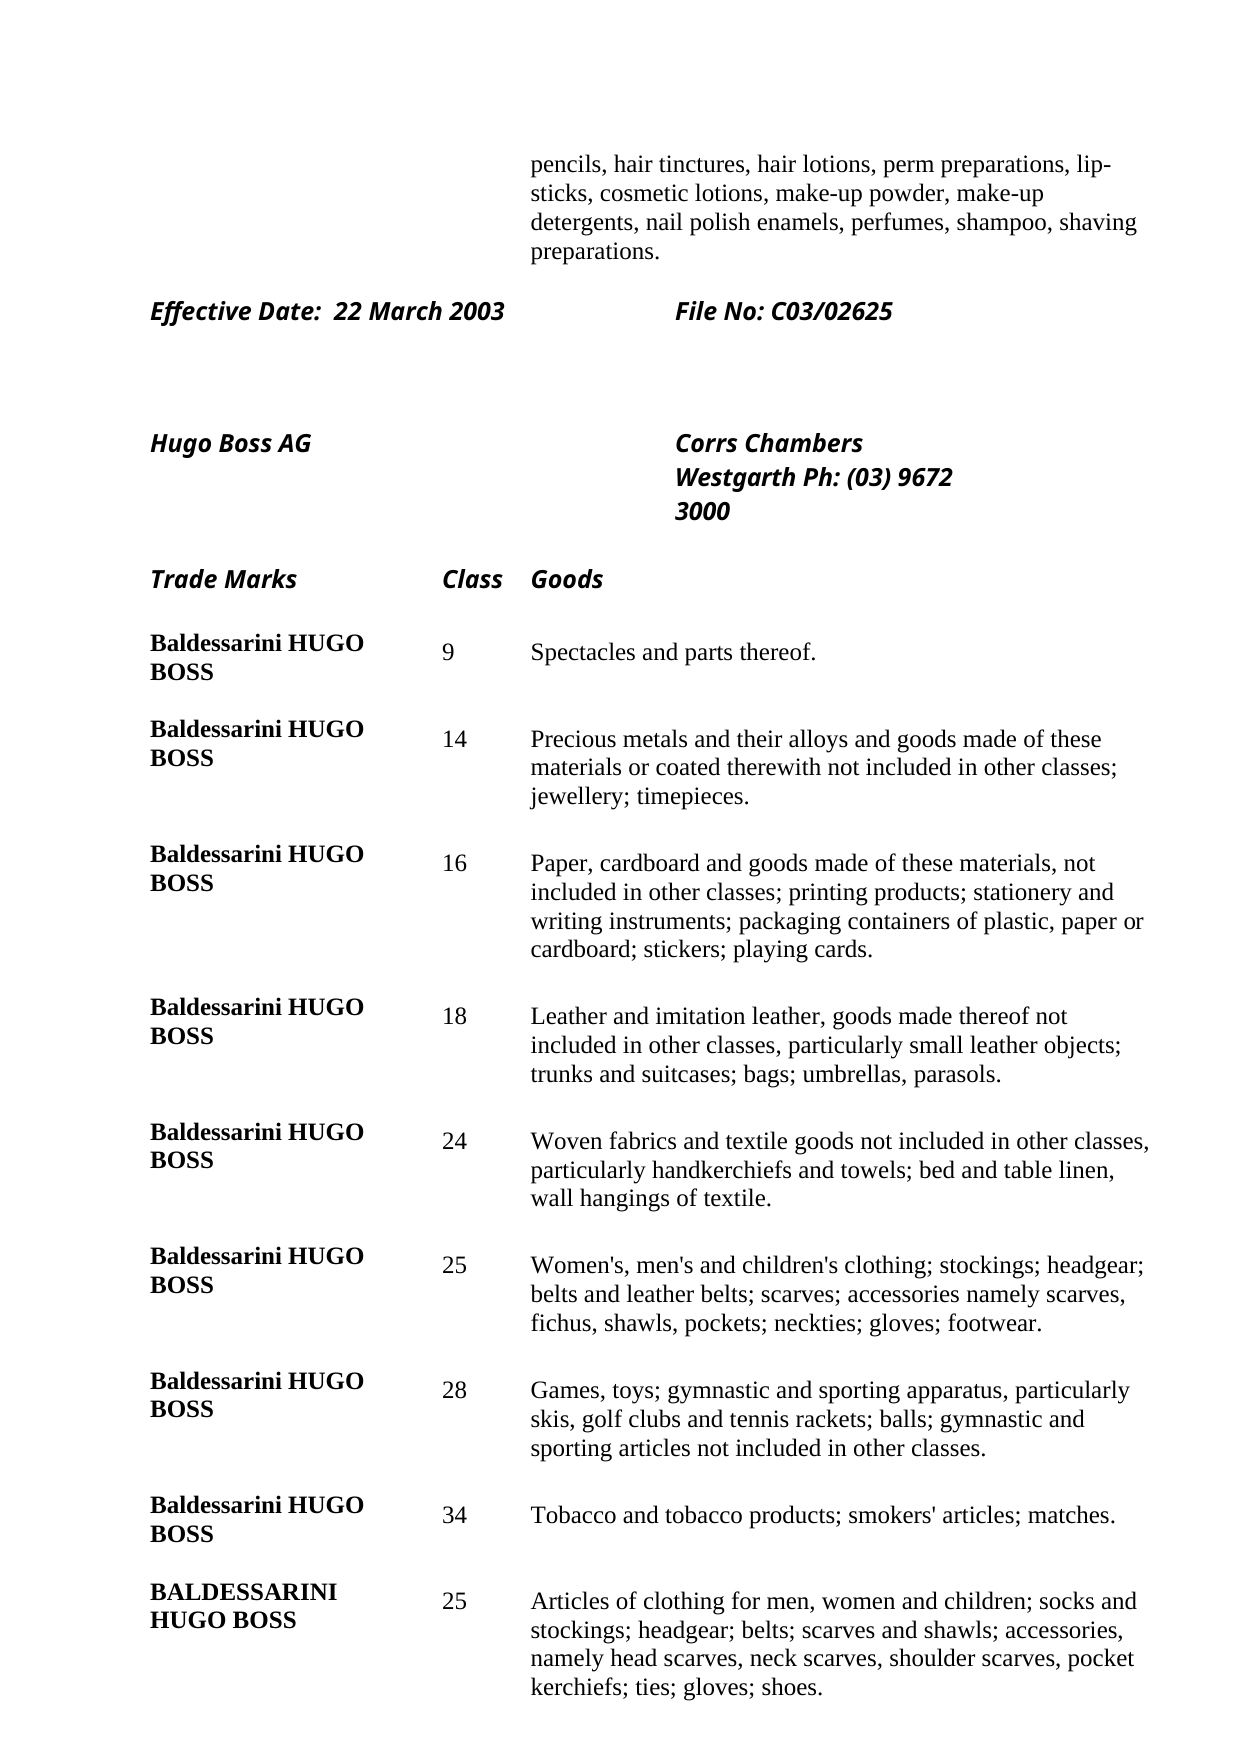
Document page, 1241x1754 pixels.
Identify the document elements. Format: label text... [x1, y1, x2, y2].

subtitle Baldessarini HUGO BOSS [150, 1117, 367, 1174]
subtitle Baldessarini HUGO BOSS [150, 628, 367, 686]
text pencils, hair tinctures, hair lotions, perm preparations, lip- sticks, cosmetic lotions, make-up powder, make-up detergents, nail polish enamels, perfumes, shampoo, shaving preparations. [530, 149, 1140, 264]
subtitle BALDESSARINI HUGO BOSS [150, 1577, 340, 1634]
text 28 Games, toys; gymnastic and sporting apparatus, particularly skis, golf clubs and tennis rackets; balls; gymnastic and sporting articles not included in other classes. [442, 1375, 1131, 1461]
text 16 Paper, cardboard and goods made of these materials, not included in other classes; printing products; stationery and writing instruments; packaging containers of plastic, paper or cardboard; stickers; playing cards. [442, 848, 1145, 963]
text Trade Marks Class Goods [150, 562, 1171, 596]
text 34 Tobacco and tobacco products; smokers' articles; matches. [442, 1500, 1171, 1529]
subtitle Baldessarini HUGO BOSS [150, 714, 367, 772]
subtitle Baldessarini HUGO BOSS [150, 992, 367, 1049]
subtitle Baldessarini HUGO BOSS [150, 1366, 367, 1423]
text 9 Spectacles and parts thereof. [442, 637, 1171, 666]
text Hugo Boss AG Corrs Chambers Westgarth Ph: (03) 9672 3000 [150, 425, 958, 528]
text 18 Leather and imitation leather, goods made thereof not included in other classes, particularly small leather objects; trunks and suitcases; bags; umbrellas, parasols. [442, 1001, 1123, 1088]
subtitle Baldessarini HUGO BOSS [150, 1491, 367, 1548]
text 14 Precious metals and their alloys and goods made of these materials or coated therewith not included in other classes; jewellery; timepieces. [442, 724, 1119, 810]
text 25 Articles of clothing for men, women and children; socks and stockings; headgear; belts; scarves and shawls; accessories, namely head scarves, neck scarves, shoulder scarves, pocket kerchiefs; ties; gloves; shoes. [442, 1586, 1138, 1701]
subtitle Baldessarini HUGO BOSS [150, 1241, 367, 1299]
list Women's, men's and children's clothing; stockings; headgear; belts and leather belts; scarves; accessories namely scarves, fichus, shawls, pockets; neckties; gloves; footwear. [442, 1251, 1145, 1337]
subtitle Baldessarini HUGO BOSS [150, 839, 367, 896]
text Effective Date: 22 March 2003 File No: C03/02625 [150, 294, 1171, 328]
list Woven fabrics and textile goods not included in other classes, particularly handkerchiefs and towels; bed and table linen, wall hangings of textile. [442, 1126, 1150, 1212]
